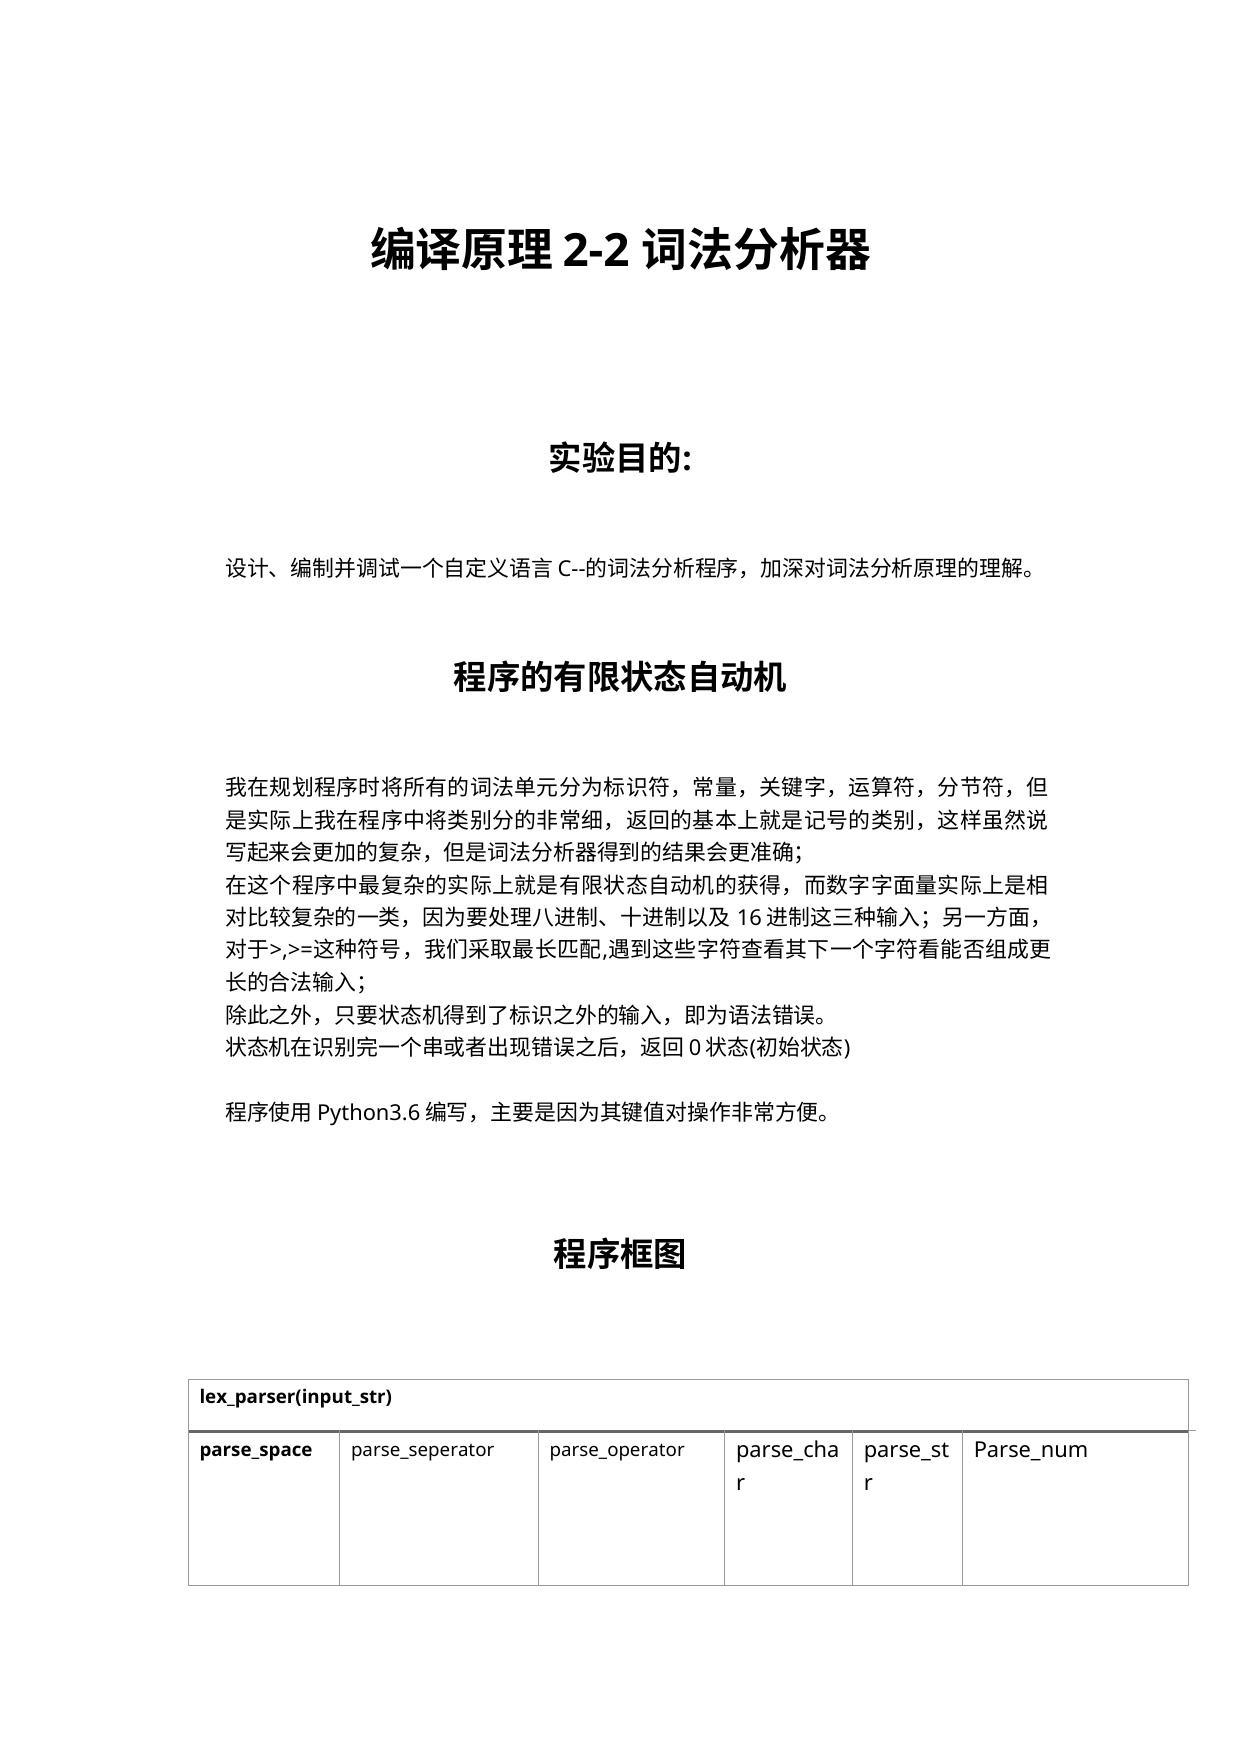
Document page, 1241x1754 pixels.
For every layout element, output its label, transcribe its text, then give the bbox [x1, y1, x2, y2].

list 我在规划程序时将所有的词法单元分为标识符，常量，关键字，运算符，分节符，但是实际上我在程序中将类别分的非常细，返回的基本上就是记号的类别，这样虽然说写起来会更加的复杂，但是词法分析器得到的结果会更准确； [225, 770, 1053, 867]
list 除此之外，只要状态机得到了标识之外的输入，即为语法错误。 [225, 997, 1053, 1030]
list 程序使用Python3.6编写，主要是因为其键值对操作非常方便。 [225, 1095, 1053, 1127]
subtitle 程序的有限状态自动机 [187, 642, 1053, 707]
table_cell Parse_num [963, 1433, 1188, 1585]
subtitle 程序框图 [187, 1219, 1053, 1284]
subtitle 实验目的: [187, 423, 1053, 488]
table_header lex_parser(input_str) [189, 1380, 1188, 1430]
table_cell parse_str [853, 1433, 962, 1585]
list 状态机在识别完一个串或者出现错误之后，返回0状态(初始状态) [225, 1030, 1053, 1062]
table_cell parse_space [189, 1433, 339, 1585]
list 在这个程序中最复杂的实际上就是有限状态自动机的获得，而数字字面量实际上是相对比较复杂的一类，因为要处理八进制、十进制以及16进制这三种输入；另一方面，对于>,>=这种符号，我们采取最长匹配,遇到这些字符查看其下一个字符看能否组成更长的合法输入； [225, 867, 1053, 997]
list 设计、编制并调试一个自定义语言C--的词法分析程序，加深对词法分析原理的理解。 [225, 550, 1053, 583]
subtitle 编译原理2-2 词法分析器 [187, 197, 1053, 295]
table_cell parse_seperator [340, 1433, 538, 1585]
table_cell parse_operator [539, 1433, 724, 1585]
table_cell parse_char [725, 1433, 852, 1585]
